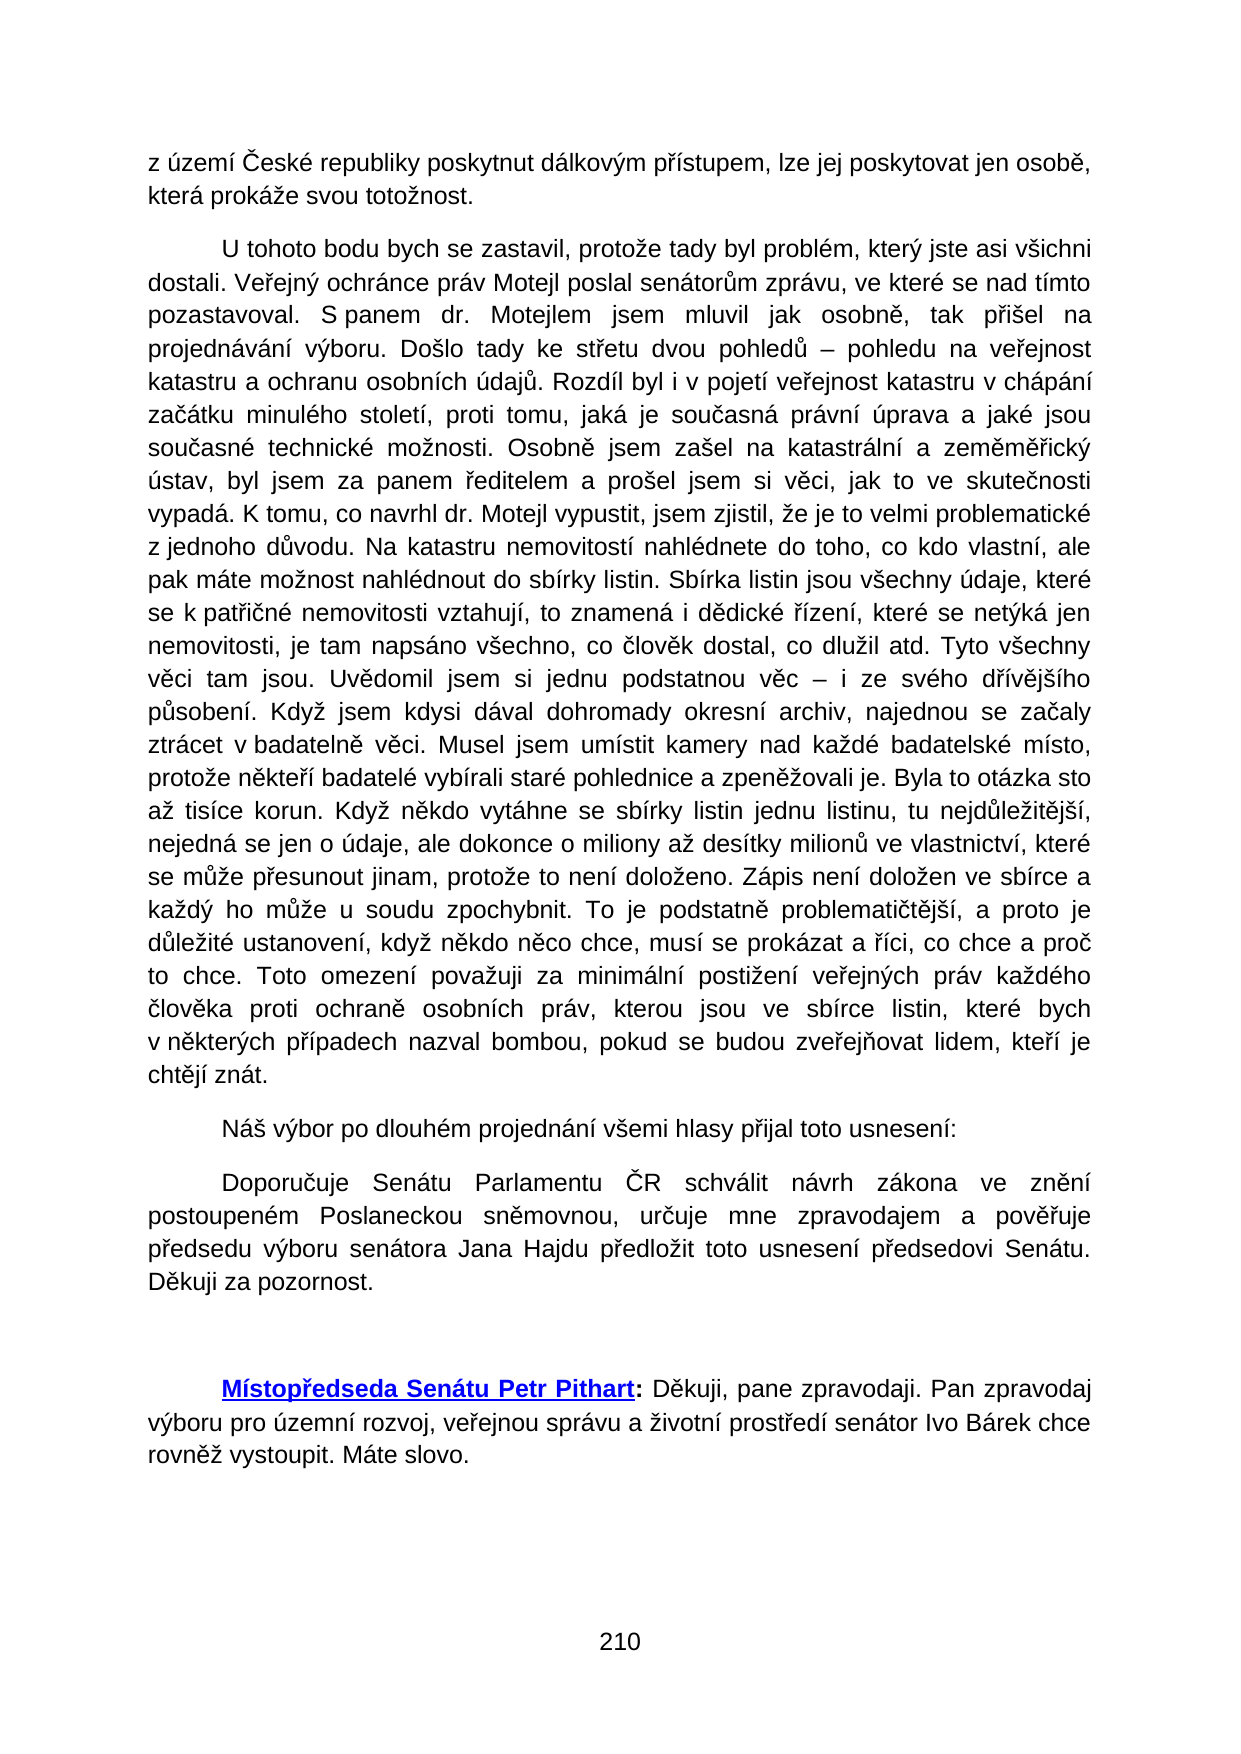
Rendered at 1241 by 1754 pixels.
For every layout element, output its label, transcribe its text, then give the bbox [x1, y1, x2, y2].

text Doporučuje Senátu Parlamentu ČR schválit návrh zákona ve znění postoupeném Poslaneckou sněmovnou, určuje mne zpravodajem a pověřuje předsedu výboru senátora Jana Hajdu předložit toto usnesení předsedovi Senátu. Děkuji za pozornost. [148, 1168, 1093, 1296]
text Místopředseda Senátu Petr Pithart: Děkuji, pane zpravodaji. Pan zpravodaj výboru pro územní rozvoj, veřejnou správu a životní prostředí senátor Ivo Bárek chce rovněž vystoupit. Máte slovo. [148, 1374, 1093, 1469]
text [148, 148, 1093, 209]
text Náš výbor po dlouhém projednání všemi hlasy přijal toto usnesení: [148, 1114, 1093, 1143]
text U tohoto bodu bych se zastavil, protože tady byl problém, který jste asi všichni dostali. Veřejný ochránce práv Motejl poslal senátorům zprávu, ve které se nad tímto pozastavoval. S panem dr. Motejlem jsem mluvil jak osobně, tak přišel na projednávání výboru. Došlo tady ke střetu dvou pohledů – pohledu na veřejnost katastru a ochranu osobních údajů. Rozdíl byl i v pojetí veřejnost katastru v chápání začátku minulého století, proti tomu, jaká je současná právní úprava a jaké jsou současné technické možnosti. Osobně jsem zašel na katastrální a zeměměřický ústav, byl jsem za panem ředitelem a prošel jsem si věci, jak to ve skutečnosti vypadá. K tomu, co navrhl dr. Motejl vypustit, jsem zjistil, že je to velmi problematické z jednoho důvodu. Na katastru nemovitostí nahlédnete do toho, co kdo vlastní, ale pak máte možnost nahlédnout do sbírky listin. Sbírka listin jsou všechny údaje, které se k patřičné nemovitosti vztahují, to znamená i dědické řízení, které se netýká jen nemovitosti, je tam napsáno všechno, co člověk dostal, co dlužil atd. Tyto všechny věci tam jsou. Uvědomil jsem si jednu podstatnou věc – i ze svého dřívějšího působení. Když jsem kdysi dával dohromady okresní archiv, najednou se začaly ztrácet v badatelně věci. Musel jsem umístit kamery nad každé badatelské místo, protože někteří badatelé vybírali staré pohlednice a zpeněžovali je. Byla to otázka sto až tisíce korun. Když někdo vytáhne se sbírky listin jednu listinu, tu nejdůležitější, nejedná se jen o údaje, ale dokonce o miliony až desítky milionů ve vlastnictví, které se může přesunout jinam, protože to není doloženo. Zápis není doložen ve sbírce a každý ho může u soudu zpochybnit. To je podstatně problematičtější, a proto je důležité ustanovení, když někdo něco chce, musí se prokázat a říci, co chce a proč to chce. Toto omezení považuji za minimální postižení veřejných práv každého člověka proti ochraně osobních práv, kterou jsou ve sbírce listin, které bych v některých případech nazval bombou, pokud se budou zveřejňovat lidem, kteří je chtějí znát. [148, 234, 1093, 1089]
